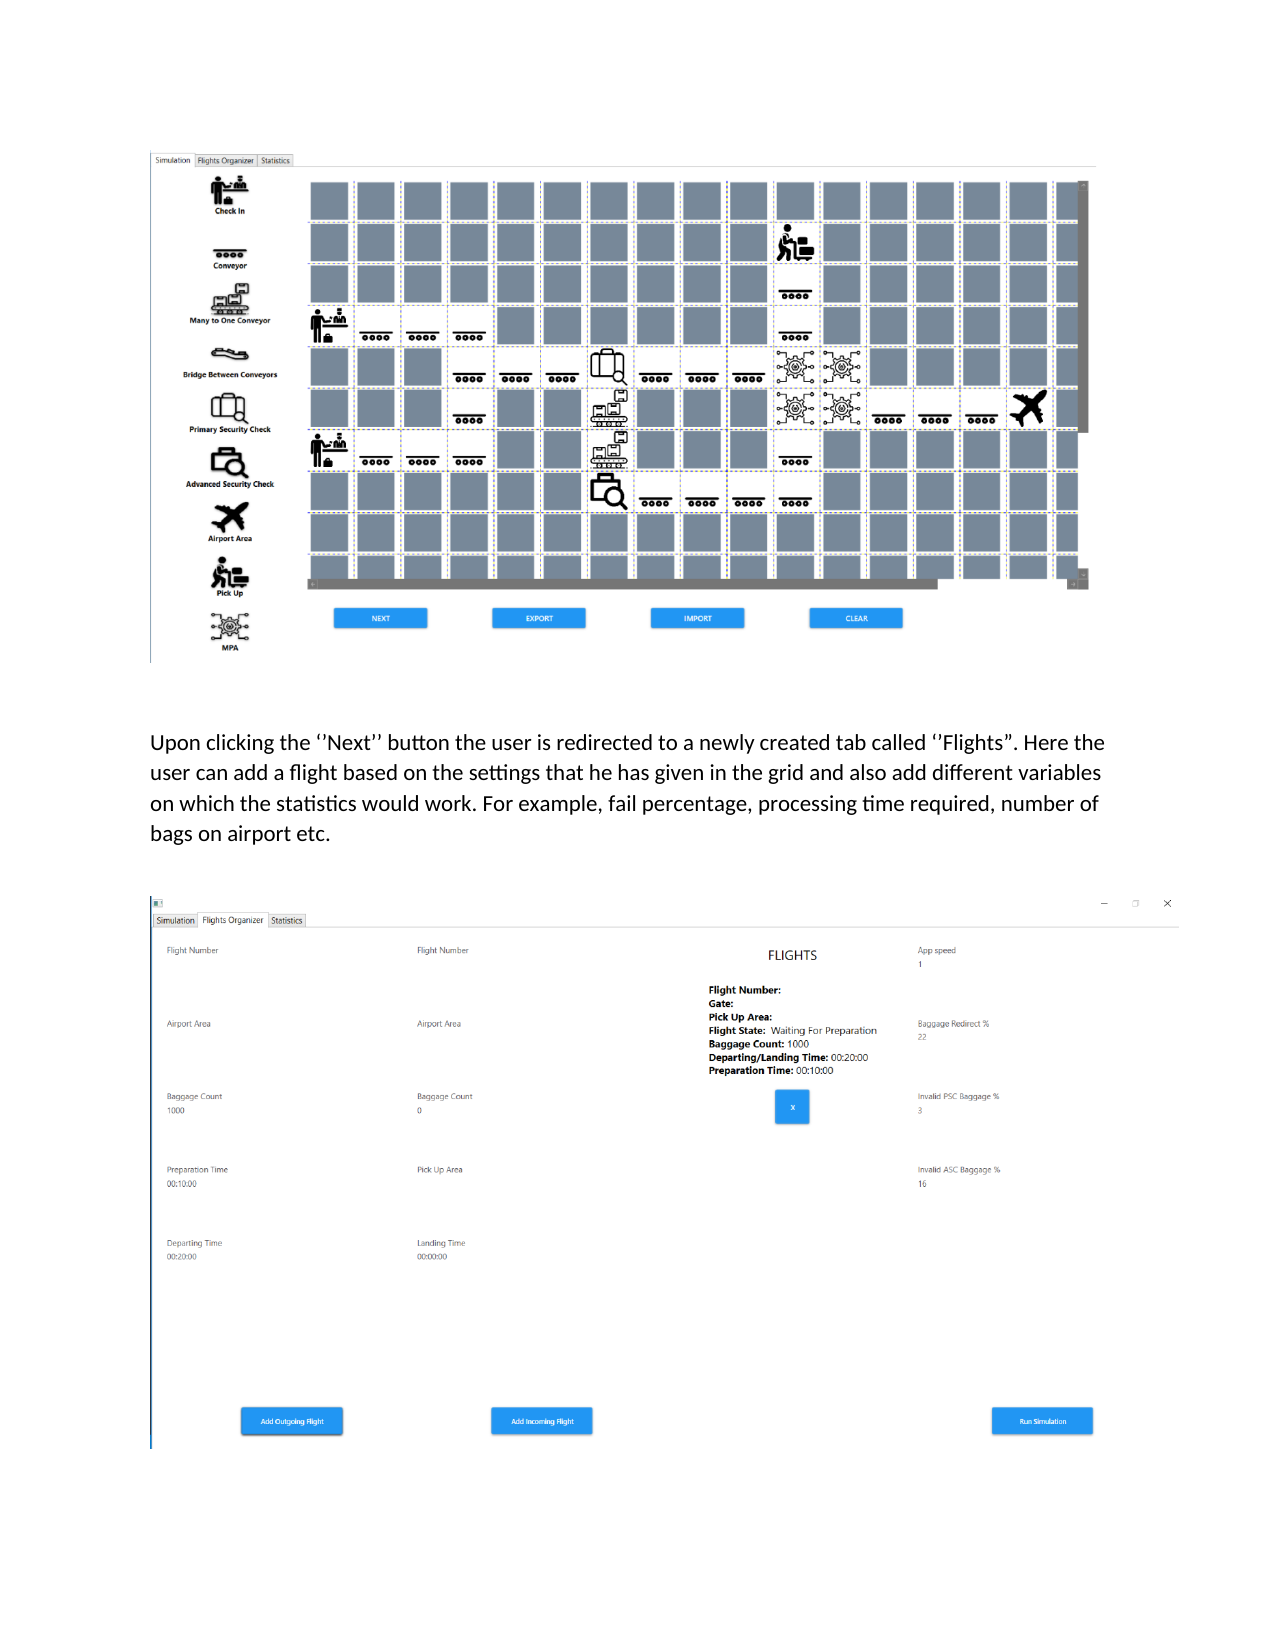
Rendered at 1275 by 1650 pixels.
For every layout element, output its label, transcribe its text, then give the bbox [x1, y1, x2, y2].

text Upon clicking the ‘’Next’’ button the user is redirected to a newly created tab called ‘’Flights”. Here the user can add a flight based on the settings that he has given in the grid and also add different variables on which the statistics would work. For example, fail percentage, processing time required, number of bags on airport etc. [150, 728, 1125, 847]
picture [150, 896, 1179, 1449]
picture [150, 150, 1097, 663]
